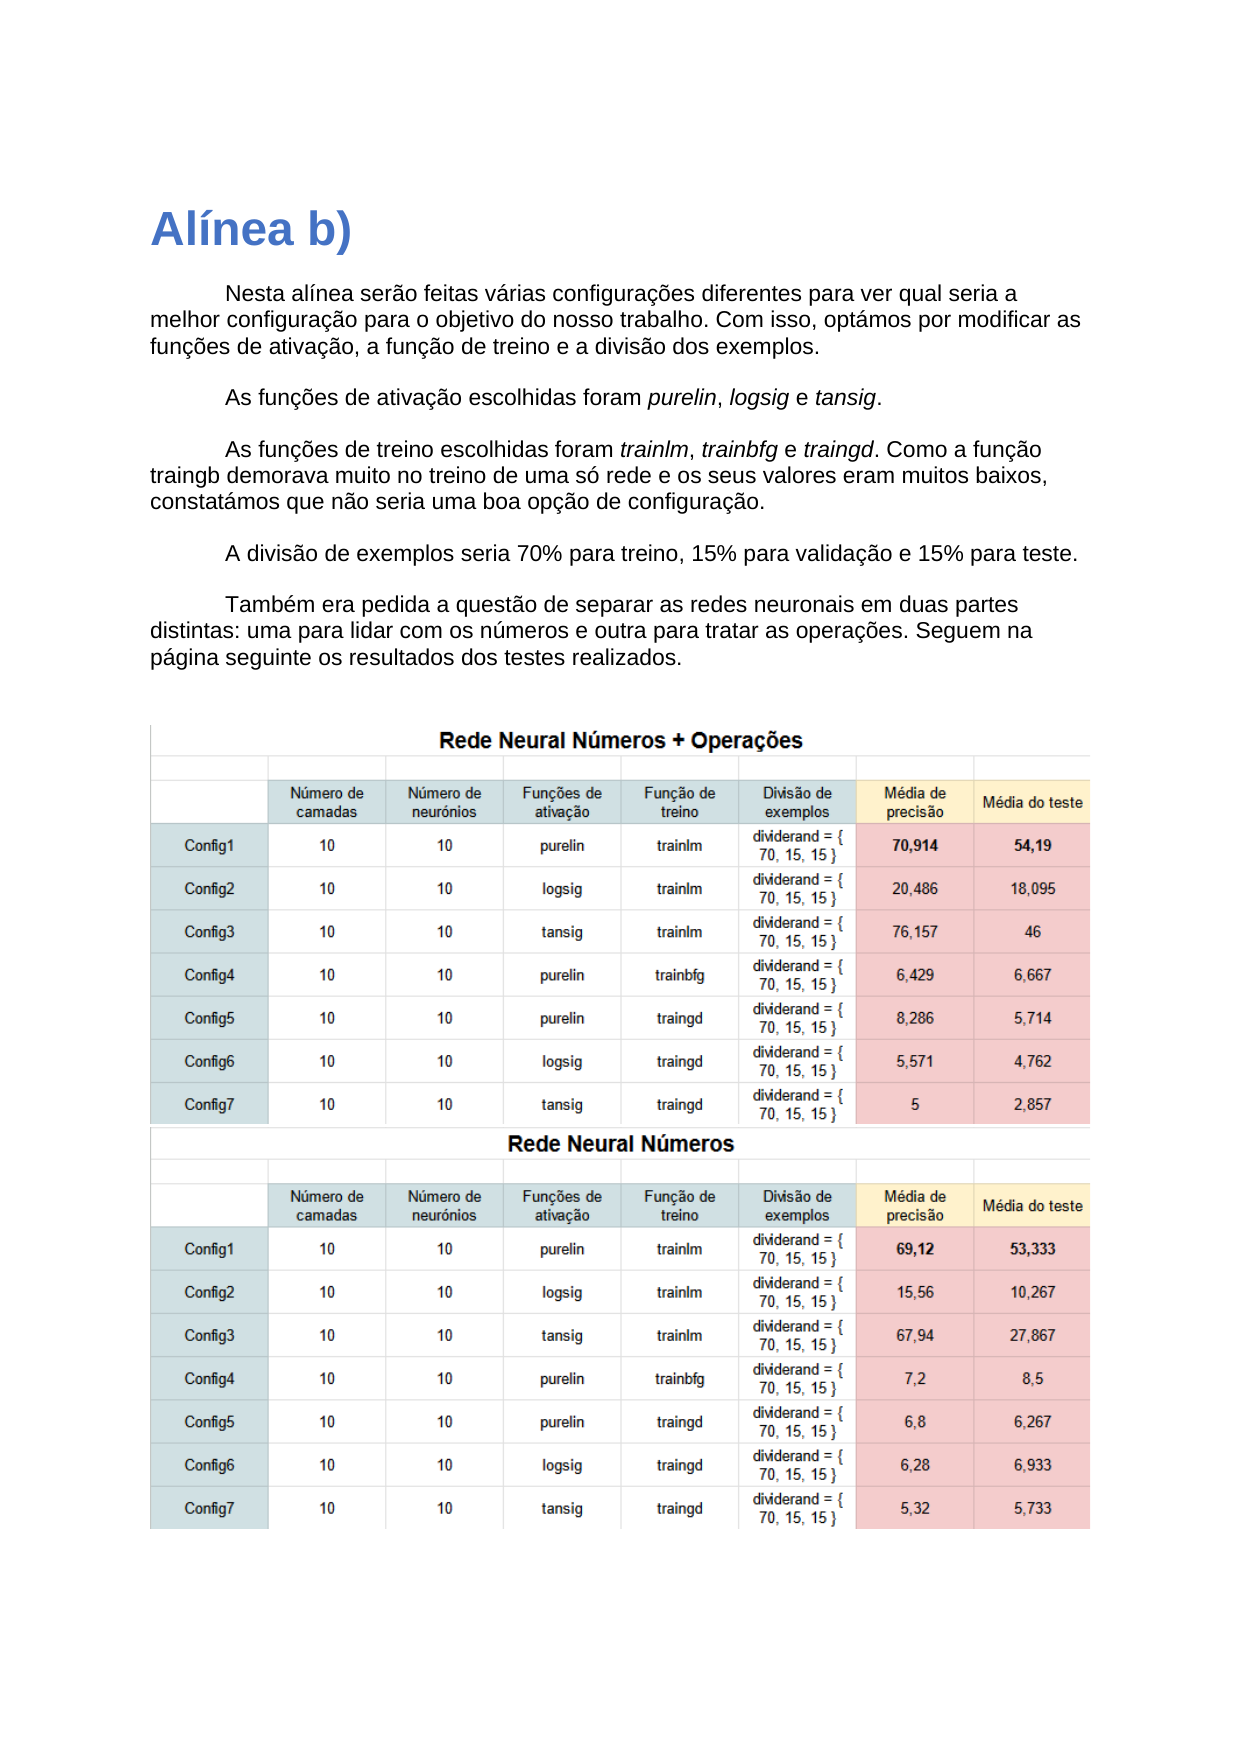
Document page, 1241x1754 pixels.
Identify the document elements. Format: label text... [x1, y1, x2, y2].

text As funções de ativação escolhidas foram purelin, logsig e tansig. [150, 384, 1090, 411]
text Nesta alínea serão feitas várias configurações diferentes para ver qual seria a melhor configuração para o objetivo do nosso trabalho. Com isso, optámos por modificar as funções de ativação, a função de treino e a divisão dos exemplos. [150, 280, 1090, 359]
text A divisão de exemplos seria 70% para treino, 15% para validação e 15% para teste. [150, 539, 1090, 566]
text Também era pedida a questão de separar as redes neuronais em duas partes distintas: uma para lidar com os números e outra para tratar as operações. Seguem na página seguinte os resultados dos testes realizados. [150, 591, 1090, 670]
text As funções de treino escolhidas foram trainlm, trainbfg e traingd. Como a função traingb demorava muito no treino de uma só rede e os seus valores eram muitos baixos, constatámos que não seria uma boa opção de configuração. [150, 436, 1090, 514]
subtitle Alínea b) [150, 200, 1090, 255]
picture [150, 1127, 1091, 1529]
picture [150, 725, 1091, 1124]
